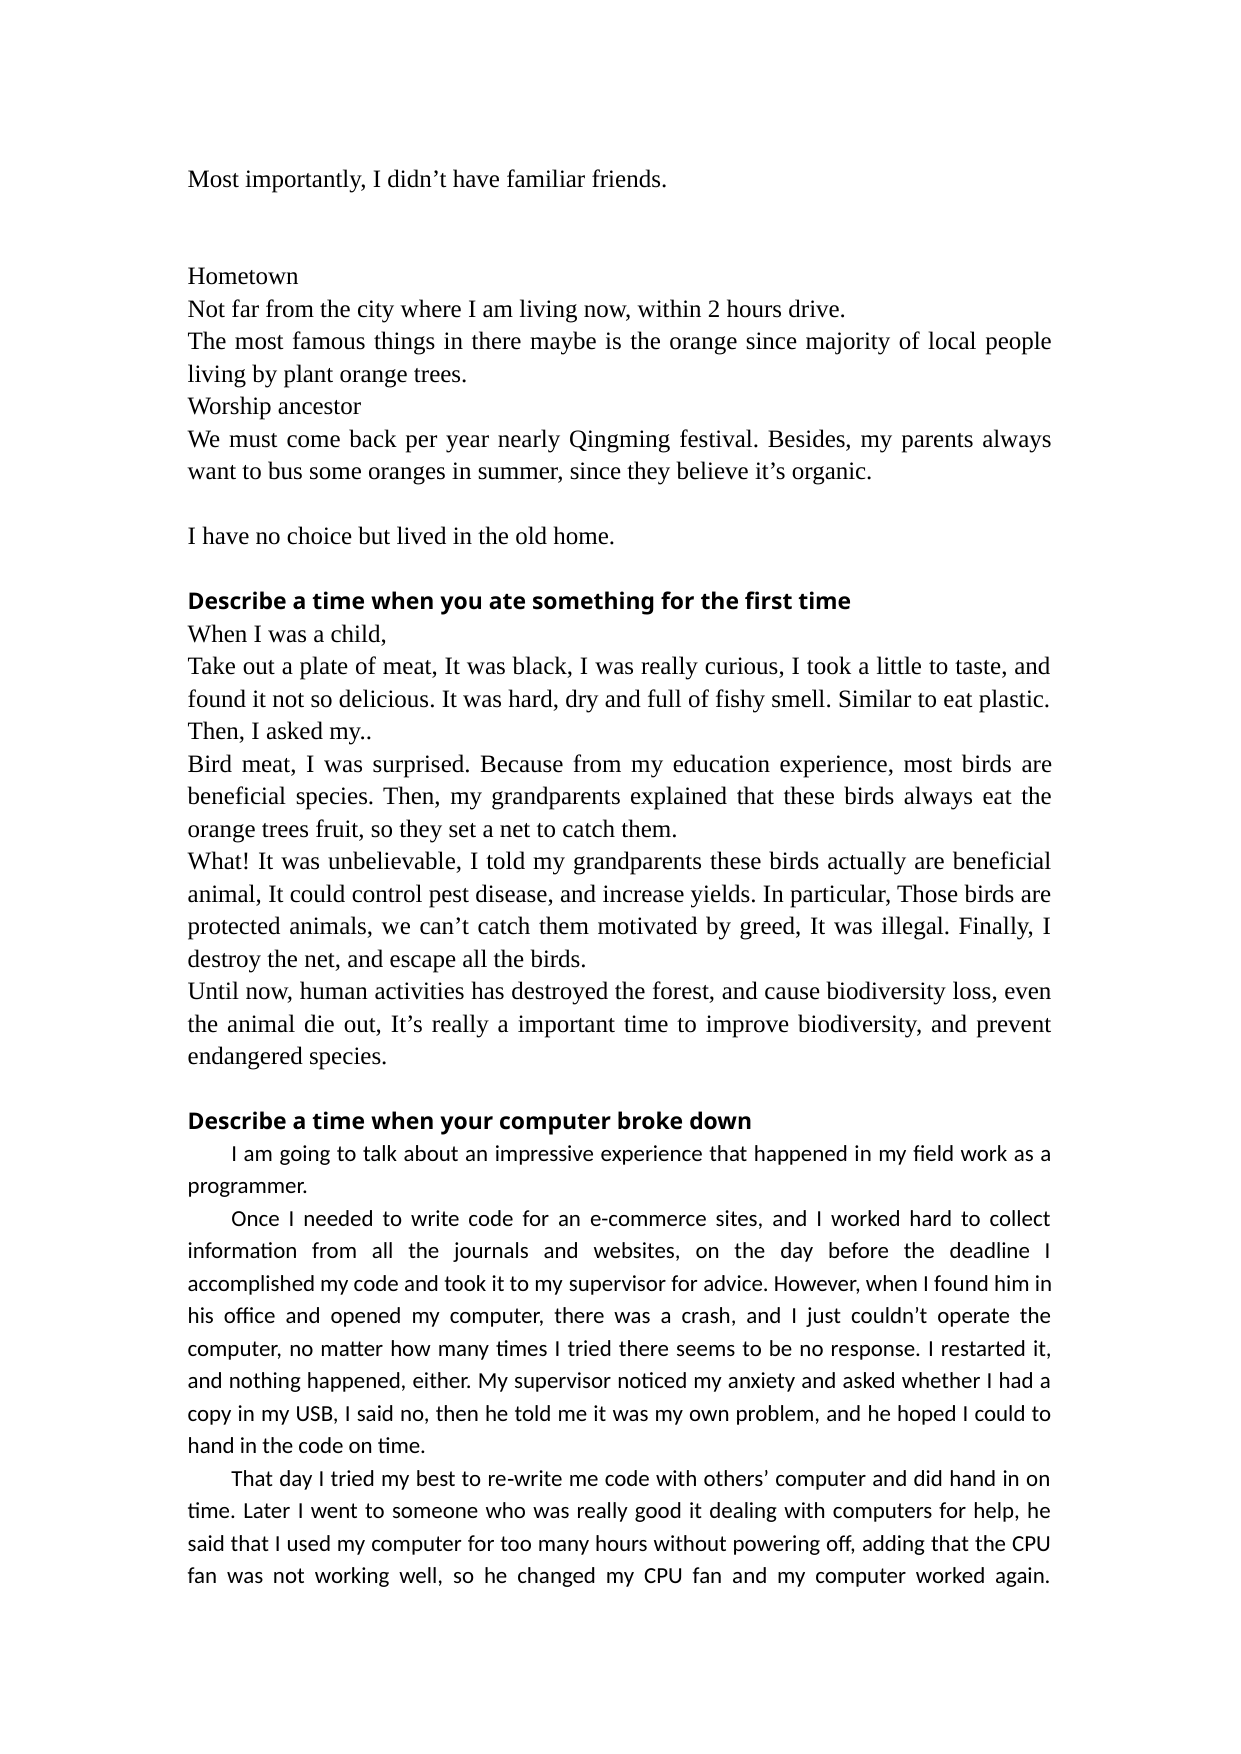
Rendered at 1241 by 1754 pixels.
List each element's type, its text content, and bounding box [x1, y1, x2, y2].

text Hometown [187, 259, 1053, 292]
text Most importantly, I didn’t have familiar friends. [187, 162, 1053, 194]
text Worship ancestor [187, 389, 1053, 422]
text When I was a child, [187, 617, 1053, 649]
text Not far from the city where I am living now, within 2 hours drive. [187, 292, 1053, 324]
subtitle Describe a time when your computer broke down [187, 1104, 1053, 1137]
text Take out a plate of meat, It was black, I was really curious, I took a little to taste, and found it not so delicious. It was hard, dry and full of fishy smell. Similar to eat plastic. [187, 649, 1053, 714]
text I have no choice but lived in the old home. [187, 519, 1053, 552]
text Once I needed to write code for an e-commerce sites, and I worked hard to collect information from all the journals and websites, on the day before the deadline I accomplished my code and took it to my supervisor for advice. However, when I found him in his office and opened my computer, there was a crash, and I just couldn’t operate the computer, no matter how many times I tried there seems to be no response. I restarted it, and nothing happened, either. My supervisor noticed my anxiety and asked whether I had a copy in my USB, I said no, then he told me it was my own problem, and he hoped I could to hand in the code on time. [187, 1202, 1053, 1462]
text Then, I asked my.. [187, 714, 1053, 747]
text Bird meat, I was surprised. Because from my education experience, most birds are beneficial species. Then, my grandparents explained that these birds always eat the orange trees fruit, so they set a net to catch them. [187, 747, 1053, 844]
subtitle Describe a time when you ate something for the first time [187, 584, 1053, 617]
text The most famous things in there maybe is the orange since majority of local people living by plant orange trees. [187, 324, 1053, 389]
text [187, 1462, 1053, 1592]
text What! It was unbelievable, I told my grandparents these birds actually are beneficial animal, It could control pest disease, and increase yields. In particular, Those birds are protected animals, we can’t catch them motivated by greed, It was illegal. Finally, I destroy the net, and escape all the birds. [187, 844, 1053, 974]
text Until now, human activities has destroyed the forest, and cause biodiversity loss, even the animal die out, It’s really a important time to improve biodiversity, and prevent endangered species. [187, 974, 1053, 1072]
text We must come back per year nearly Qingming festival. Besides, my parents always want to bus some oranges in summer, since they believe it’s organic. [187, 422, 1053, 487]
text I am going to talk about an impressive experience that happened in my field work as a programmer. [187, 1137, 1053, 1202]
